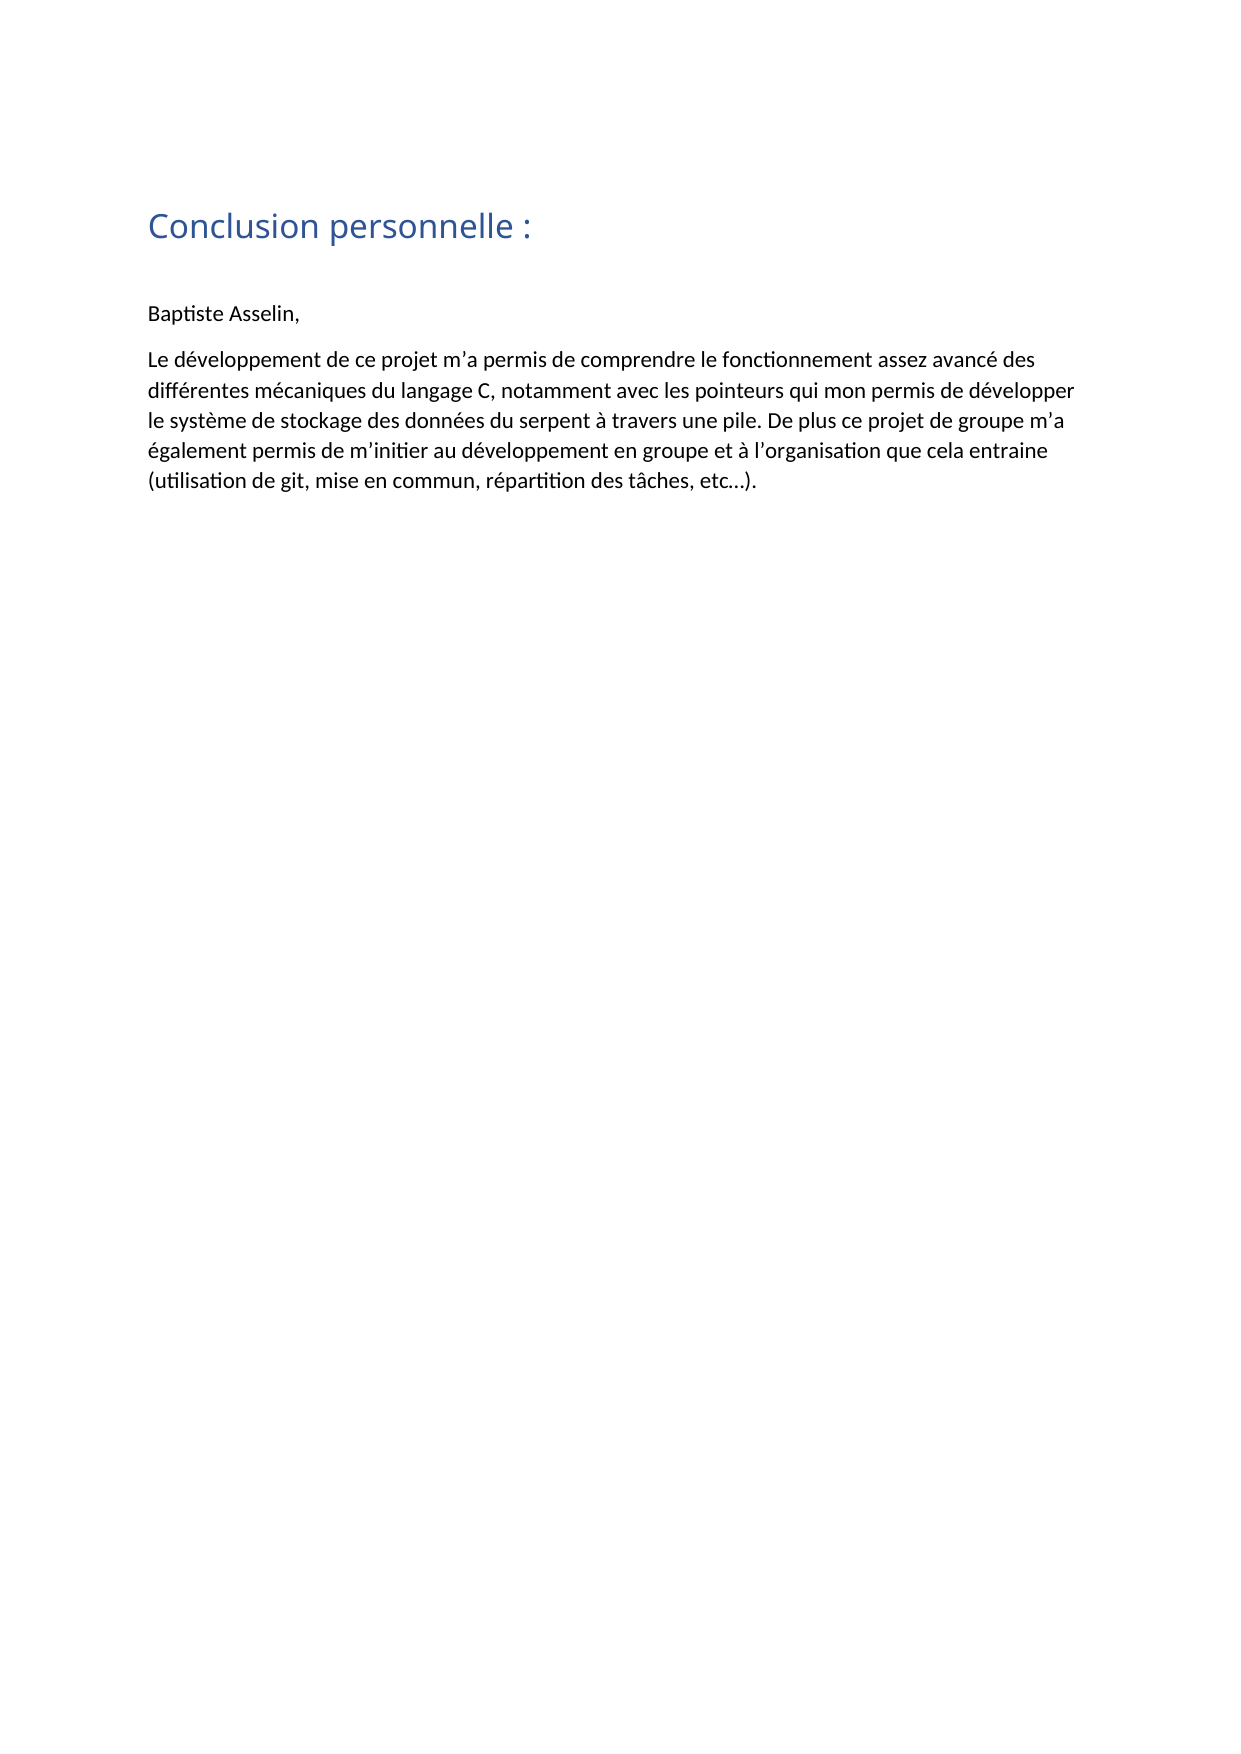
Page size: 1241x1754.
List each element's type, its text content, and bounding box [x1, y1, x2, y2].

text Le développement de ce projet m’a permis de comprendre le fonctionnement assez avancé des différentes mécaniques du langage C, notamment avec les pointeurs qui mon permis de développer le système de stockage des données du serpent à travers une pile. De plus ce projet de groupe m’a également permis de m’initier au développement en groupe et à l’organisation que cela entraine (utilisation de git, mise en commun, répartition des tâches, etc…). [148, 346, 1093, 494]
text Baptiste Asselin, [148, 299, 1093, 327]
subtitle Conclusion personnelle : [148, 203, 1093, 248]
